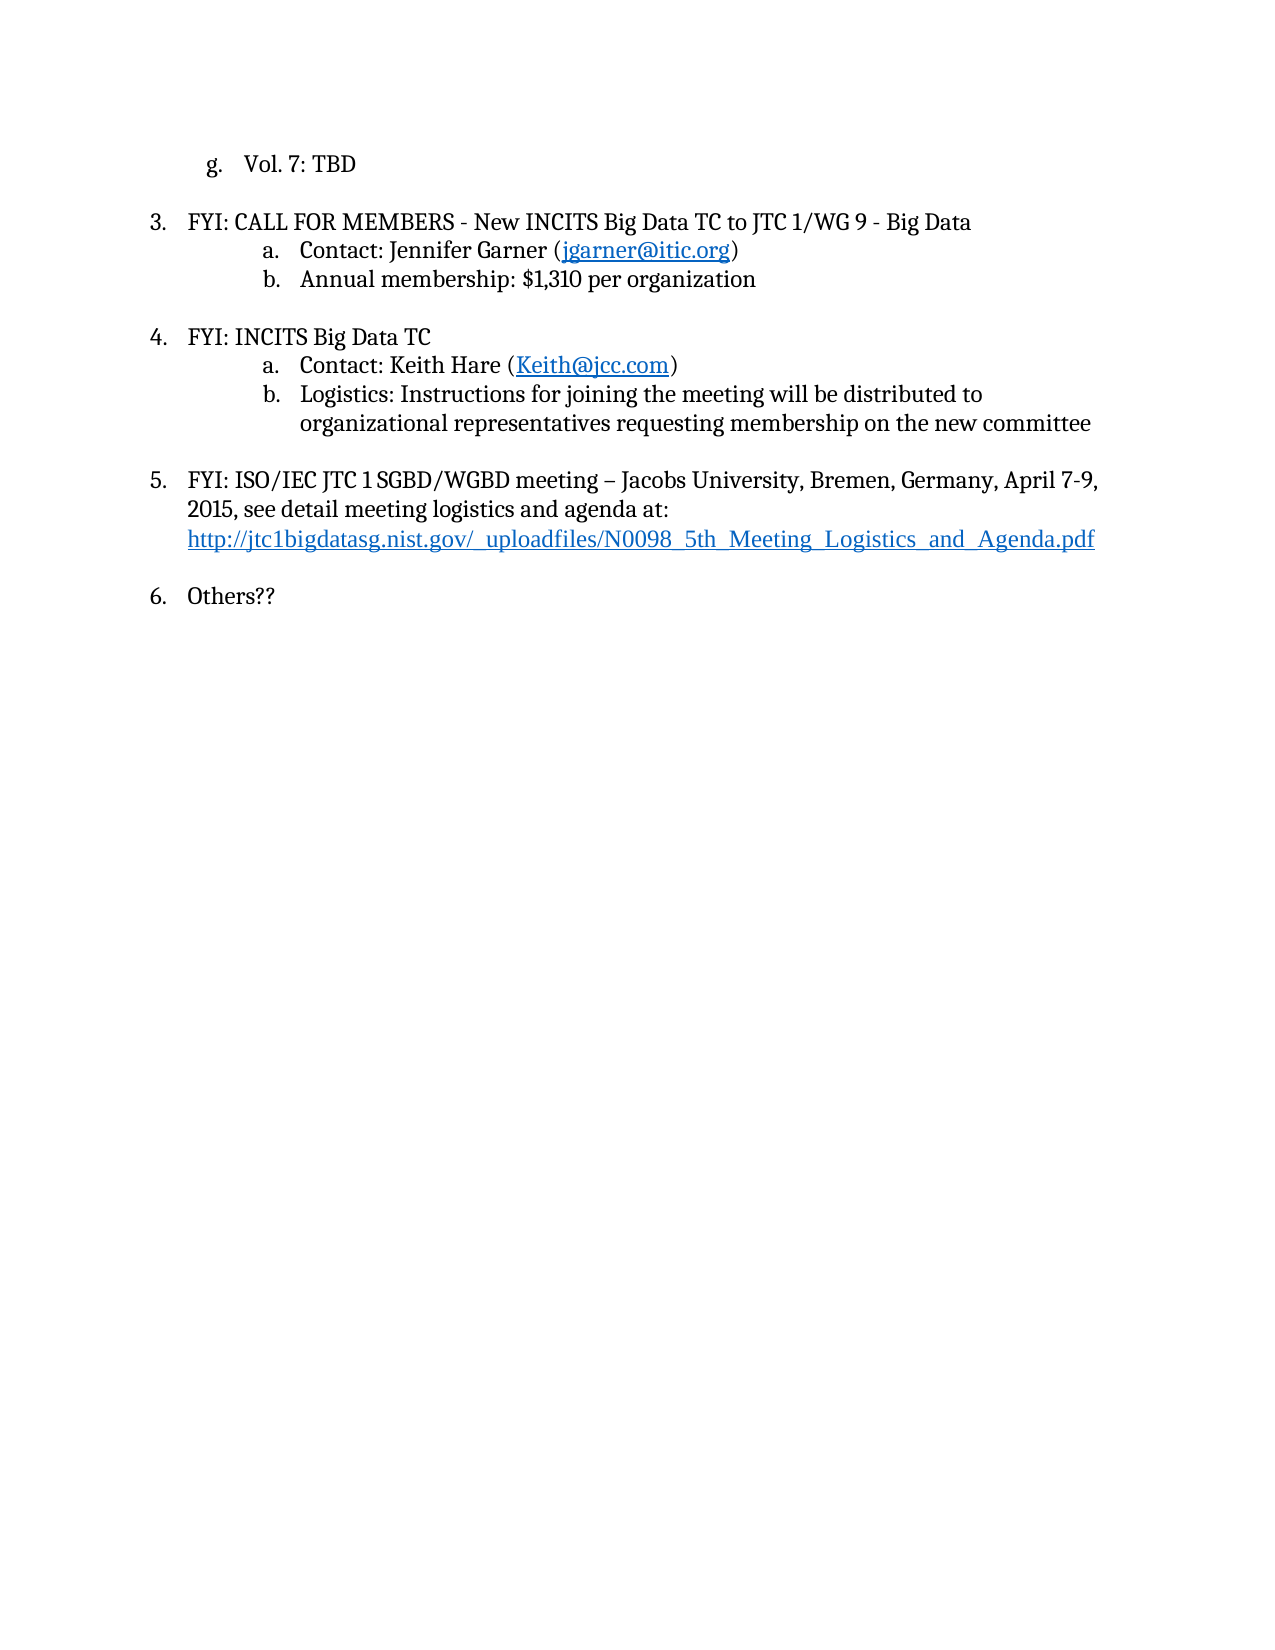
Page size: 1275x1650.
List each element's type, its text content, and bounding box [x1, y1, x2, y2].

list Contact: Jennifer Garner (jgarner@itic.org) [262, 236, 1125, 265]
list Others?? [150, 582, 1125, 611]
list FYI: INCITS Big Data TC [150, 322, 1125, 351]
list Contact: Keith Hare (Keith@jcc.com) [262, 351, 1125, 380]
list FYI: CALL FOR MEMBERS - New INCITS Big Data TC to JTC 1/WG 9 - Big Data [150, 207, 1125, 236]
list Annual membership: $1,310 per organization [262, 265, 1125, 294]
list Vol. 7: TBD [206, 150, 1125, 179]
list Logistics: Instructions for joining the meeting will be distributed to organizational representatives requesting membership on the new committee [262, 380, 1125, 437]
list FYI: ISO/IEC JTC 1 SGBD/WGBD meeting – Jacobs University, Bremen, Germany, April 7-9, 2015, see detail meeting logistics and agenda at: http://jtc1bigdatasg.nist.gov/_uploadfiles/N0098_5th_Meeting_Logistics_and_Agenda.pdf [150, 466, 1125, 553]
